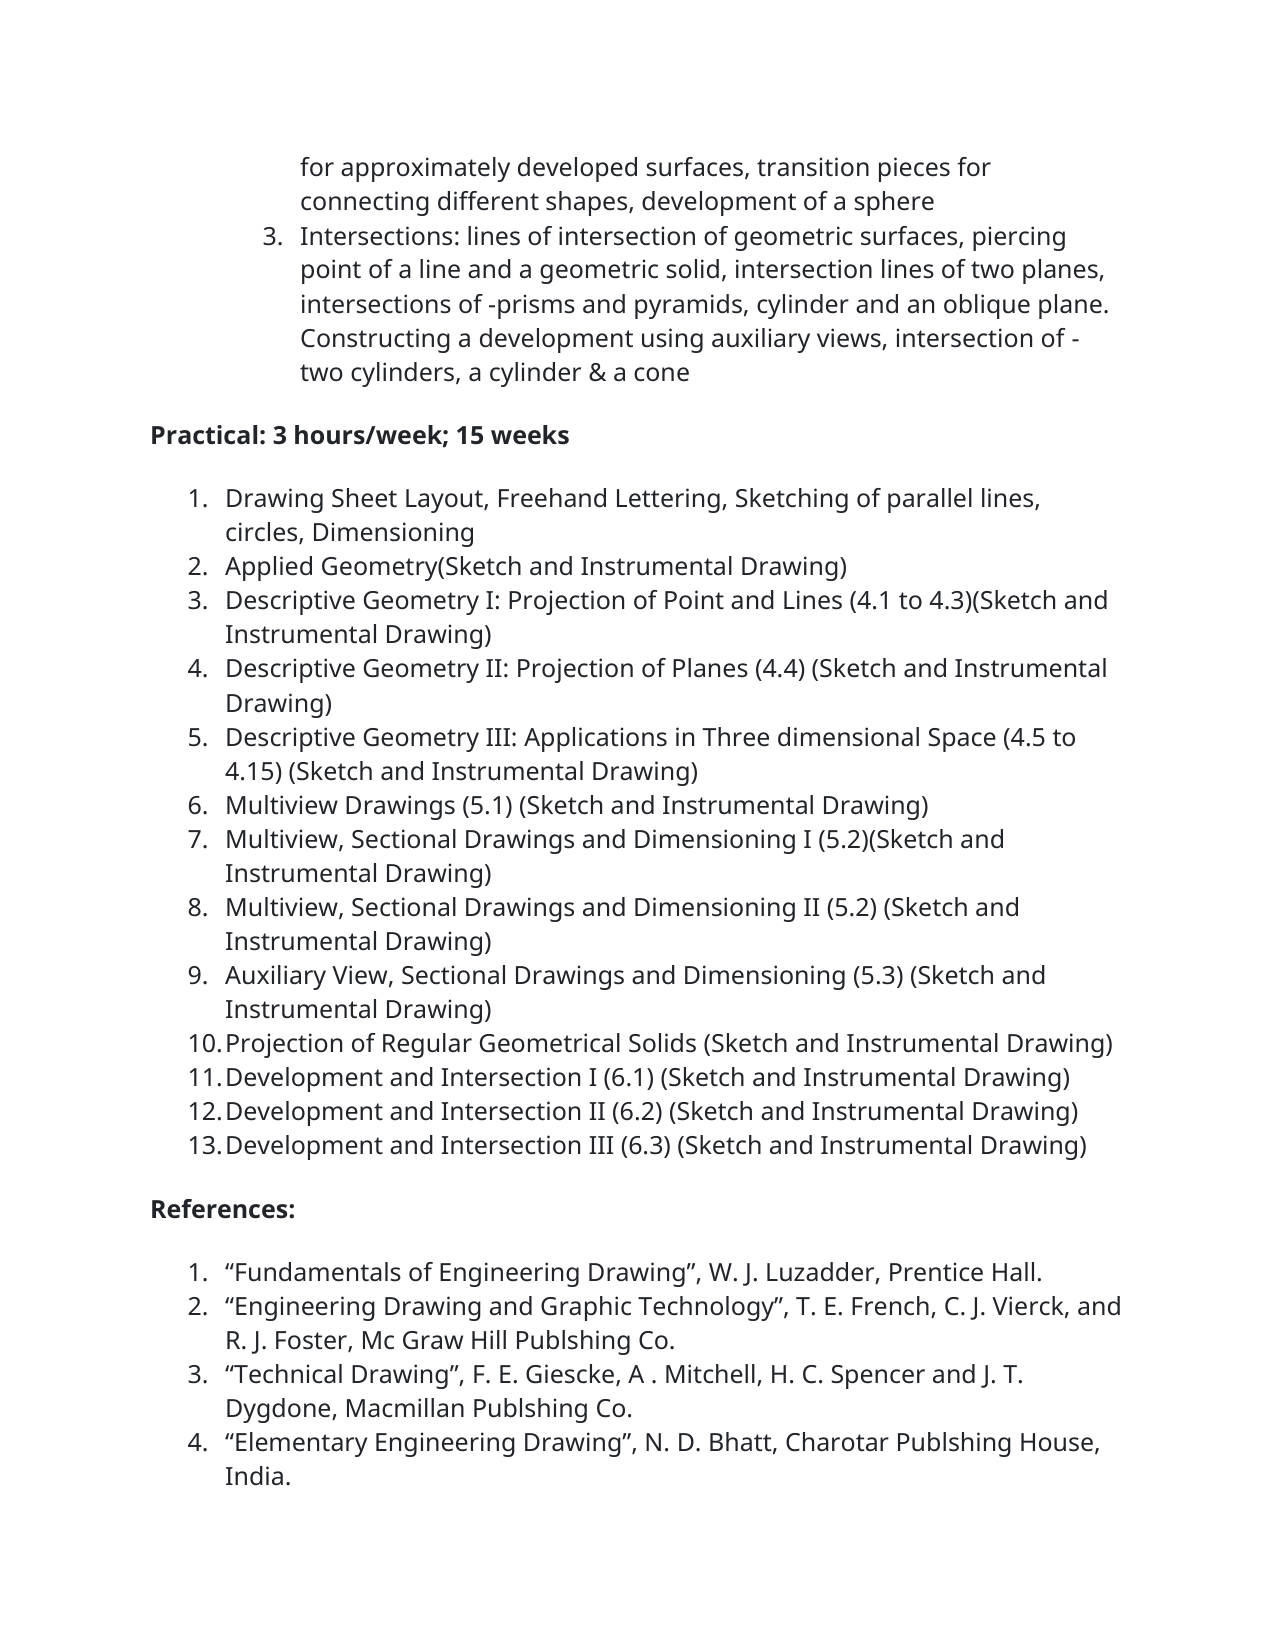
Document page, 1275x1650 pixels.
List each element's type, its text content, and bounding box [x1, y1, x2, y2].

list Development and Intersection III (6.3) (Sketch and Instrumental Drawing) [187, 1128, 1125, 1162]
list Multiview, Sectional Drawings and Dimensioning II (5.2) (Sketch and Instrumental Drawing) [187, 889, 1125, 958]
list Development and Intersection I (6.1) (Sketch and Instrumental Drawing) [187, 1060, 1125, 1094]
list Multiview Drawings (5.1) (Sketch and Instrumental Drawing) [187, 787, 1125, 821]
list Descriptive Geometry III: Applications in Three dimensional Space (4.5 to 4.15) (Sketch and Instrumental Drawing) [187, 719, 1125, 787]
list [262, 150, 1125, 218]
list “Elementary Engineering Drawing”, N. D. Bhatt, Charotar Publshing House, India. [187, 1425, 1125, 1493]
list Multiview, Sectional Drawings and Dimensioning I (5.2)(Sketch and Instrumental Drawing) [187, 821, 1125, 889]
list “Technical Drawing”, F. E. Giescke, A . Mitchell, H. C. Spencer and J. T. Dygdone, Macmillan Publshing Co. [187, 1357, 1125, 1425]
text References: [150, 1191, 1125, 1225]
list Development and Intersection II (6.2) (Sketch and Instrumental Drawing) [187, 1094, 1125, 1128]
list Intersections: lines of intersection of geometric surfaces, piercing point of a line and a geometric solid, intersection lines of two planes, intersections of -prisms and pyramids, cylinder and an oblique plane. Constructing a development using auxiliary views, intersection of - two cylinders, a cylinder & a cone [262, 218, 1125, 388]
list “Engineering Drawing and Graphic Technology”, T. E. French, C. J. Vierck, and R. J. Foster, Mc Graw Hill Publshing Co. [187, 1288, 1125, 1357]
text Practical: 3 hours/week; 15 weeks [150, 418, 1125, 452]
list “Fundamentals of Engineering Drawing”, W. J. Luzadder, Prentice Hall. [187, 1254, 1125, 1288]
list Descriptive Geometry I: Projection of Point and Lines (4.1 to 4.3)(Sketch and Instrumental Drawing) [187, 583, 1125, 651]
list Applied Geometry(Sketch and Instrumental Drawing) [187, 549, 1125, 583]
list Drawing Sheet Layout, Freehand Lettering, Sketching of parallel lines, circles, Dimensioning [187, 481, 1125, 549]
list Projection of Regular Geometrical Solids (Sketch and Instrumental Drawing) [187, 1026, 1125, 1060]
list Auxiliary View, Sectional Drawings and Dimensioning (5.3) (Sketch and Instrumental Drawing) [187, 958, 1125, 1026]
list Descriptive Geometry II: Projection of Planes (4.4) (Sketch and Instrumental Drawing) [187, 651, 1125, 719]
